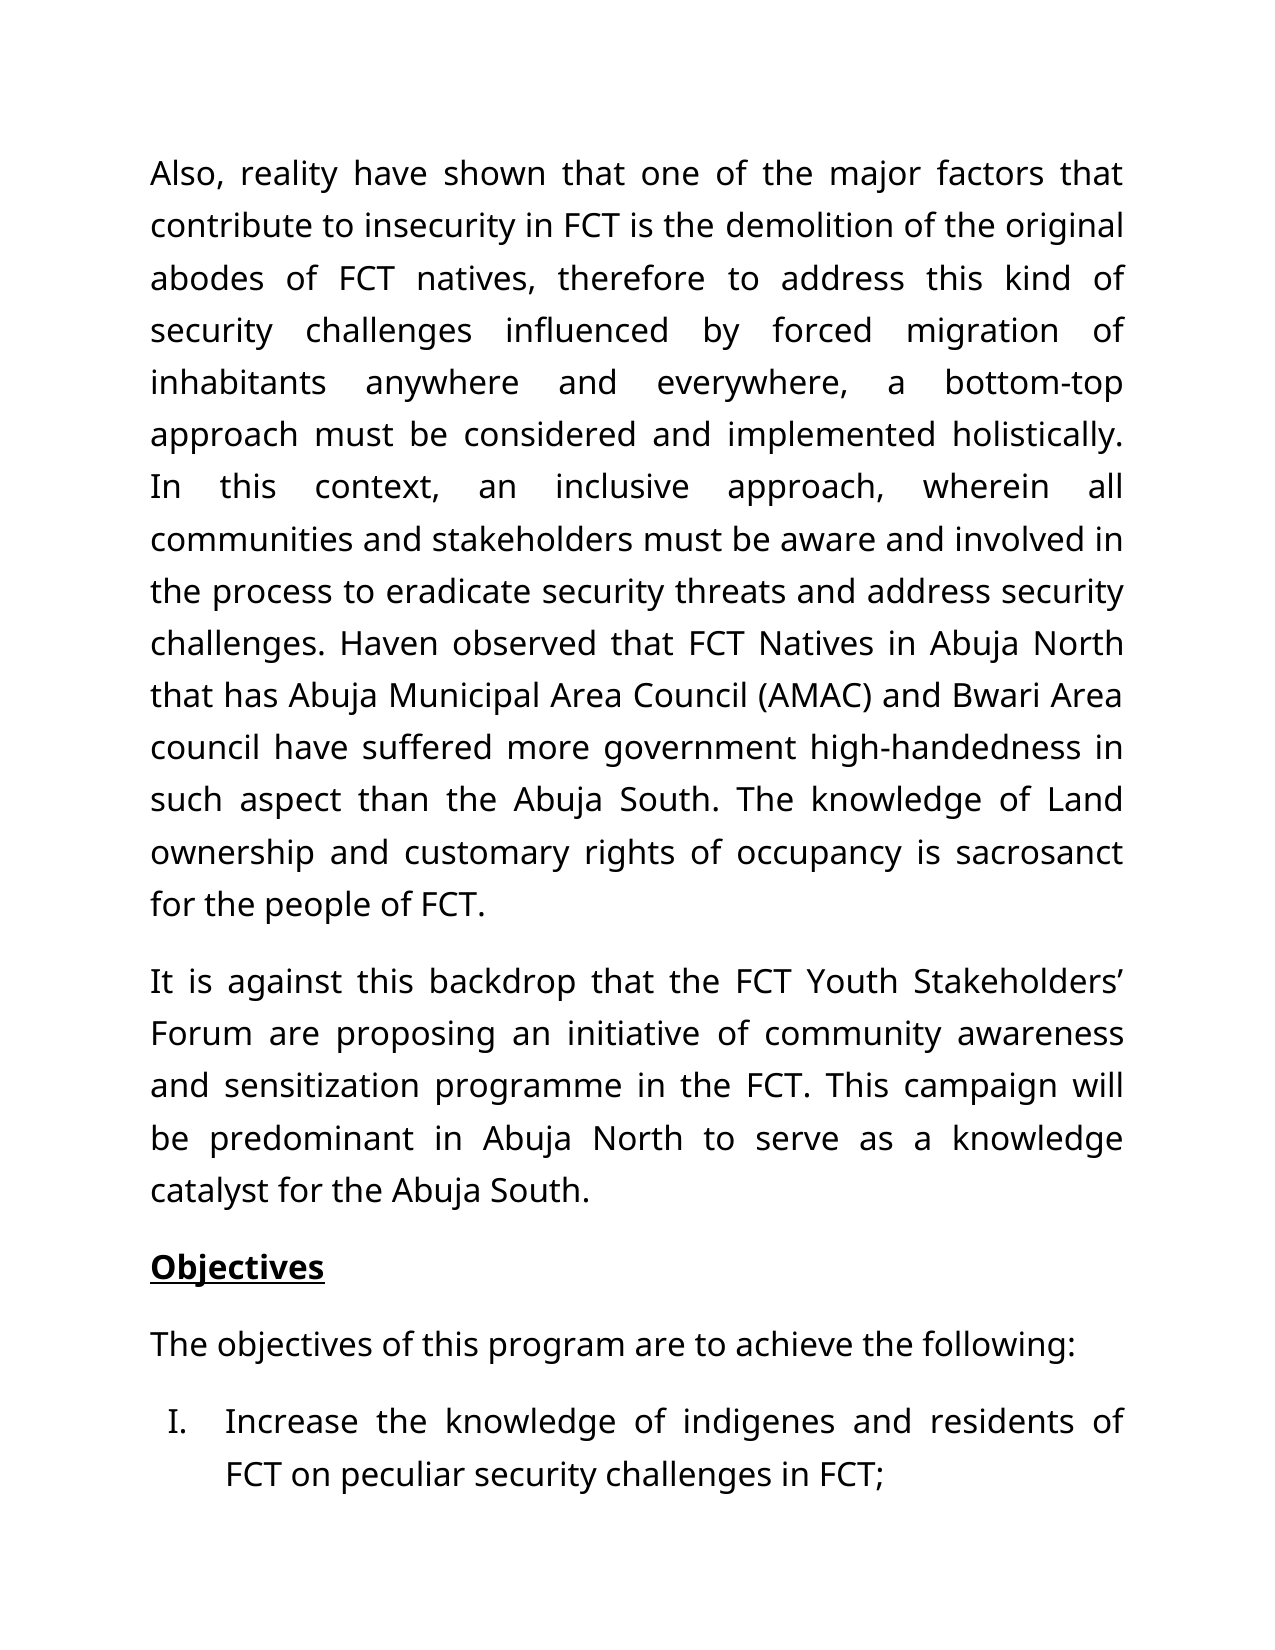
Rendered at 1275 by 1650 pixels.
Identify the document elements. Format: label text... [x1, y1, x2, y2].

text It is against this backdrop that the FCT Youth Stakeholders’ Forum are proposing an initiative of community awareness and sensitization programme in the FCT. This campaign will be predominant in Abuja North to serve as a knowledge catalyst for the Abuja South. [150, 958, 1125, 1212]
text Objectives [150, 1244, 1125, 1289]
list Increase the knowledge of indigenes and residents of FCT on peculiar security challenges in FCT; [187, 1398, 1125, 1496]
text The objectives of this program are to achieve the following: [150, 1321, 1125, 1366]
text Also, reality have shown that one of the major factors that contribute to insecurity in FCT is the demolition of the original abodes of FCT natives, therefore to address this kind of security challenges influenced by forced migration of inhabitants anywhere and everywhere, a bottom-top approach must be considered and implemented holistically. In this context, an inclusive approach, wherein all communities and stakeholders must be aware and involved in the process to eradicate security threats and address security challenges. Haven observed that FCT Natives in Abuja North that has Abuja Municipal Area Council (AMAC) and Bwari Area council have suffered more government high-handedness in such aspect than the Abuja South. The knowledge of Land ownership and customary rights of occupancy is sacrosanct for the people of FCT. [150, 150, 1125, 926]
